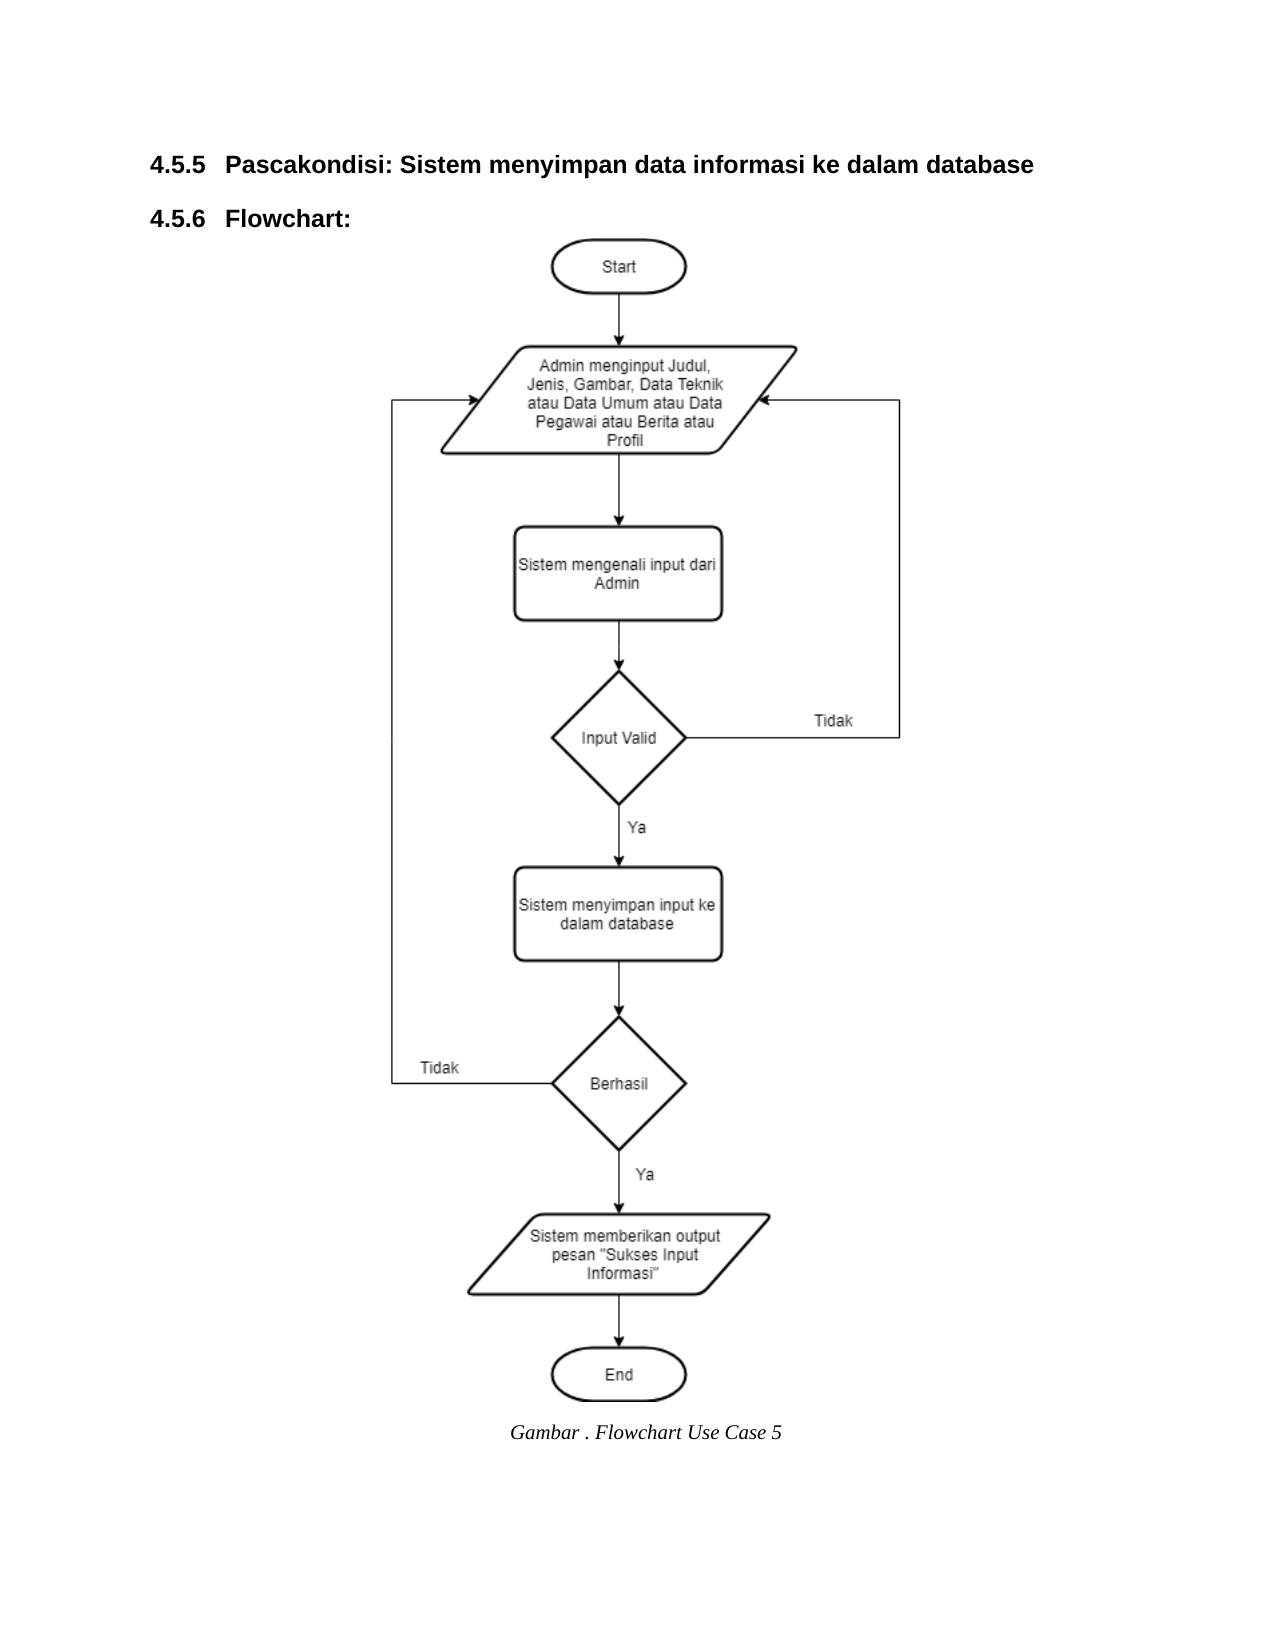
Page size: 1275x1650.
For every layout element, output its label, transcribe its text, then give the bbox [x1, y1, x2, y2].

subtitle Flowchart: [150, 204, 1144, 232]
picture [382, 238, 911, 1402]
text Gambar . Flowchart Use Case 5 [150, 1420, 1144, 1444]
subtitle Pascakondisi: Sistem menyimpan data informasi ke dalam database [150, 150, 1144, 179]
